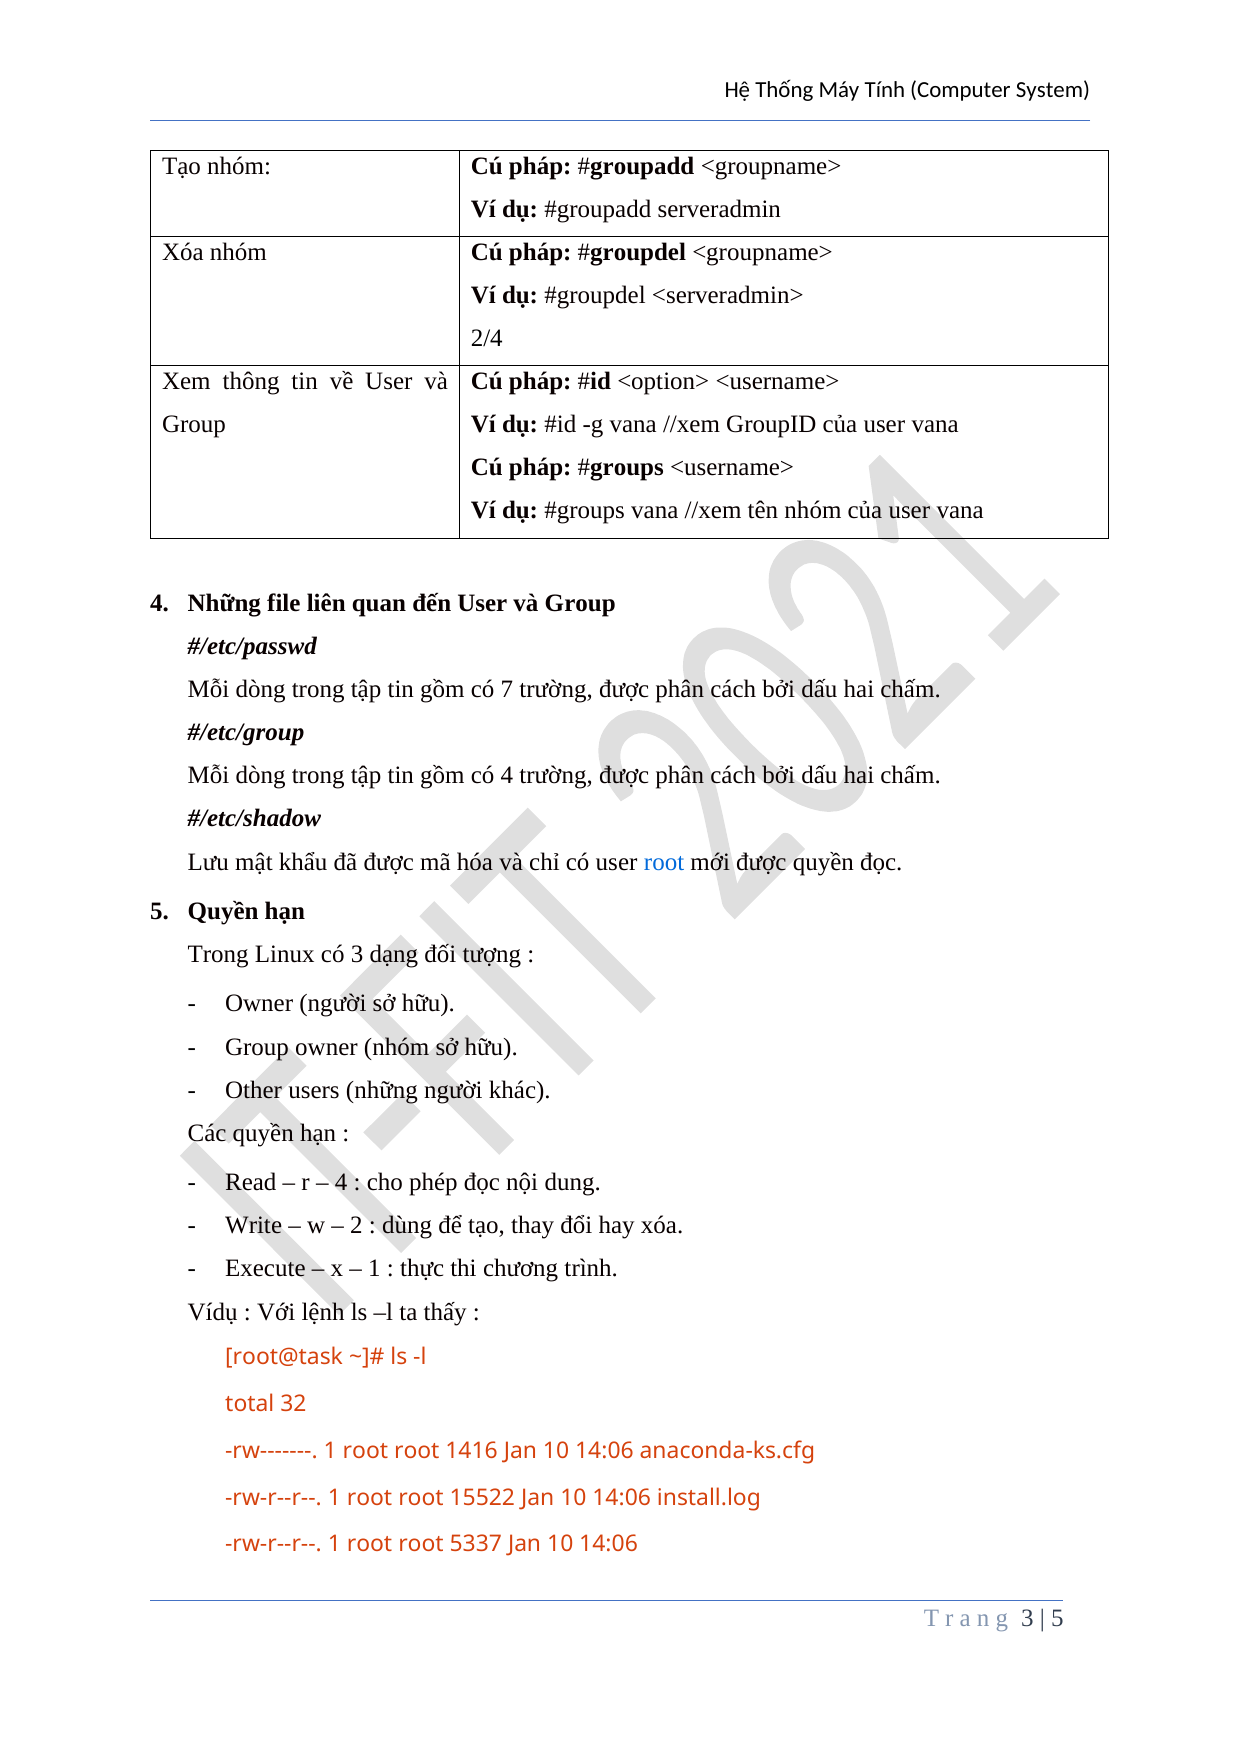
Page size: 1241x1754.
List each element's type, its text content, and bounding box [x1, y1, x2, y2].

table_cell Cú pháp: #id <option> <username> Ví dụ: #id -g vana //xem GroupID của user vana Cú pháp: #groups <username> Ví dụ: #groups vana //xem tên nhóm của user vana [460, 366, 1108, 537]
list Owner (người sở hữu). [187, 988, 1090, 1017]
text Mỗi dòng trong tập tin gồm có 4 trường, được phân cách bởi dấu hai chấm. [187, 760, 1090, 789]
table_cell Cú pháp: #groupdel <groupname> Ví dụ: #groupdel <serveradmin> 2/4 [460, 237, 1108, 365]
text #/etc/passwd [187, 631, 1090, 660]
text -rw-------. 1 root root 1416 Jan 10 14:06 anaconda-ks.cfg [225, 1433, 1090, 1465]
table_cell Xem thông tin về User và Group [151, 366, 459, 537]
text #/etc/shadow [187, 803, 1090, 832]
text Mỗi dòng trong tập tin gồm có 7 trường, được phân cách bởi dấu hai chấm. [187, 674, 1090, 703]
table_cell Xóa nhóm [151, 237, 459, 365]
list Read – r – 4 : cho phép đọc nội dung. [187, 1167, 1090, 1196]
text Vídụ : Với lệnh ls –l ta thấy : [187, 1297, 1090, 1325]
table_cell Tạo nhóm: [151, 151, 459, 236]
list Những file liên quan đến User và Group [150, 588, 1090, 617]
text #/etc/group [187, 717, 1090, 746]
list Execute – x – 1 : thực thi chương trình. [187, 1253, 1090, 1282]
text Các quyền hạn : [187, 1118, 1090, 1147]
text Lưu mật khẩu đã được mã hóa và chỉ có user root mới được quyền đọc. [187, 847, 1090, 875]
text -rw-r--r--. 1 root root 15522 Jan 10 14:06 install.log [225, 1480, 1090, 1512]
list Other users (những người khác). [187, 1075, 1090, 1103]
list Quyền hạn [150, 896, 1090, 925]
text [root@task ~]# ls -l [225, 1340, 1090, 1371]
text total 32 [225, 1387, 1090, 1418]
text -rw-r--r--. 1 root root 5337 Jan 10 14:06 [225, 1527, 1090, 1558]
list Group owner (nhóm sở hữu). [187, 1032, 1090, 1060]
text Trong Linux có 3 dạng đối tượng : [187, 939, 1090, 968]
list Write – w – 2 : dùng để tạo, thay đổi hay xóa. [187, 1210, 1090, 1239]
table_cell Cú pháp: #groupadd <groupname> Ví dụ: #groupadd serveradmin [460, 151, 1108, 236]
